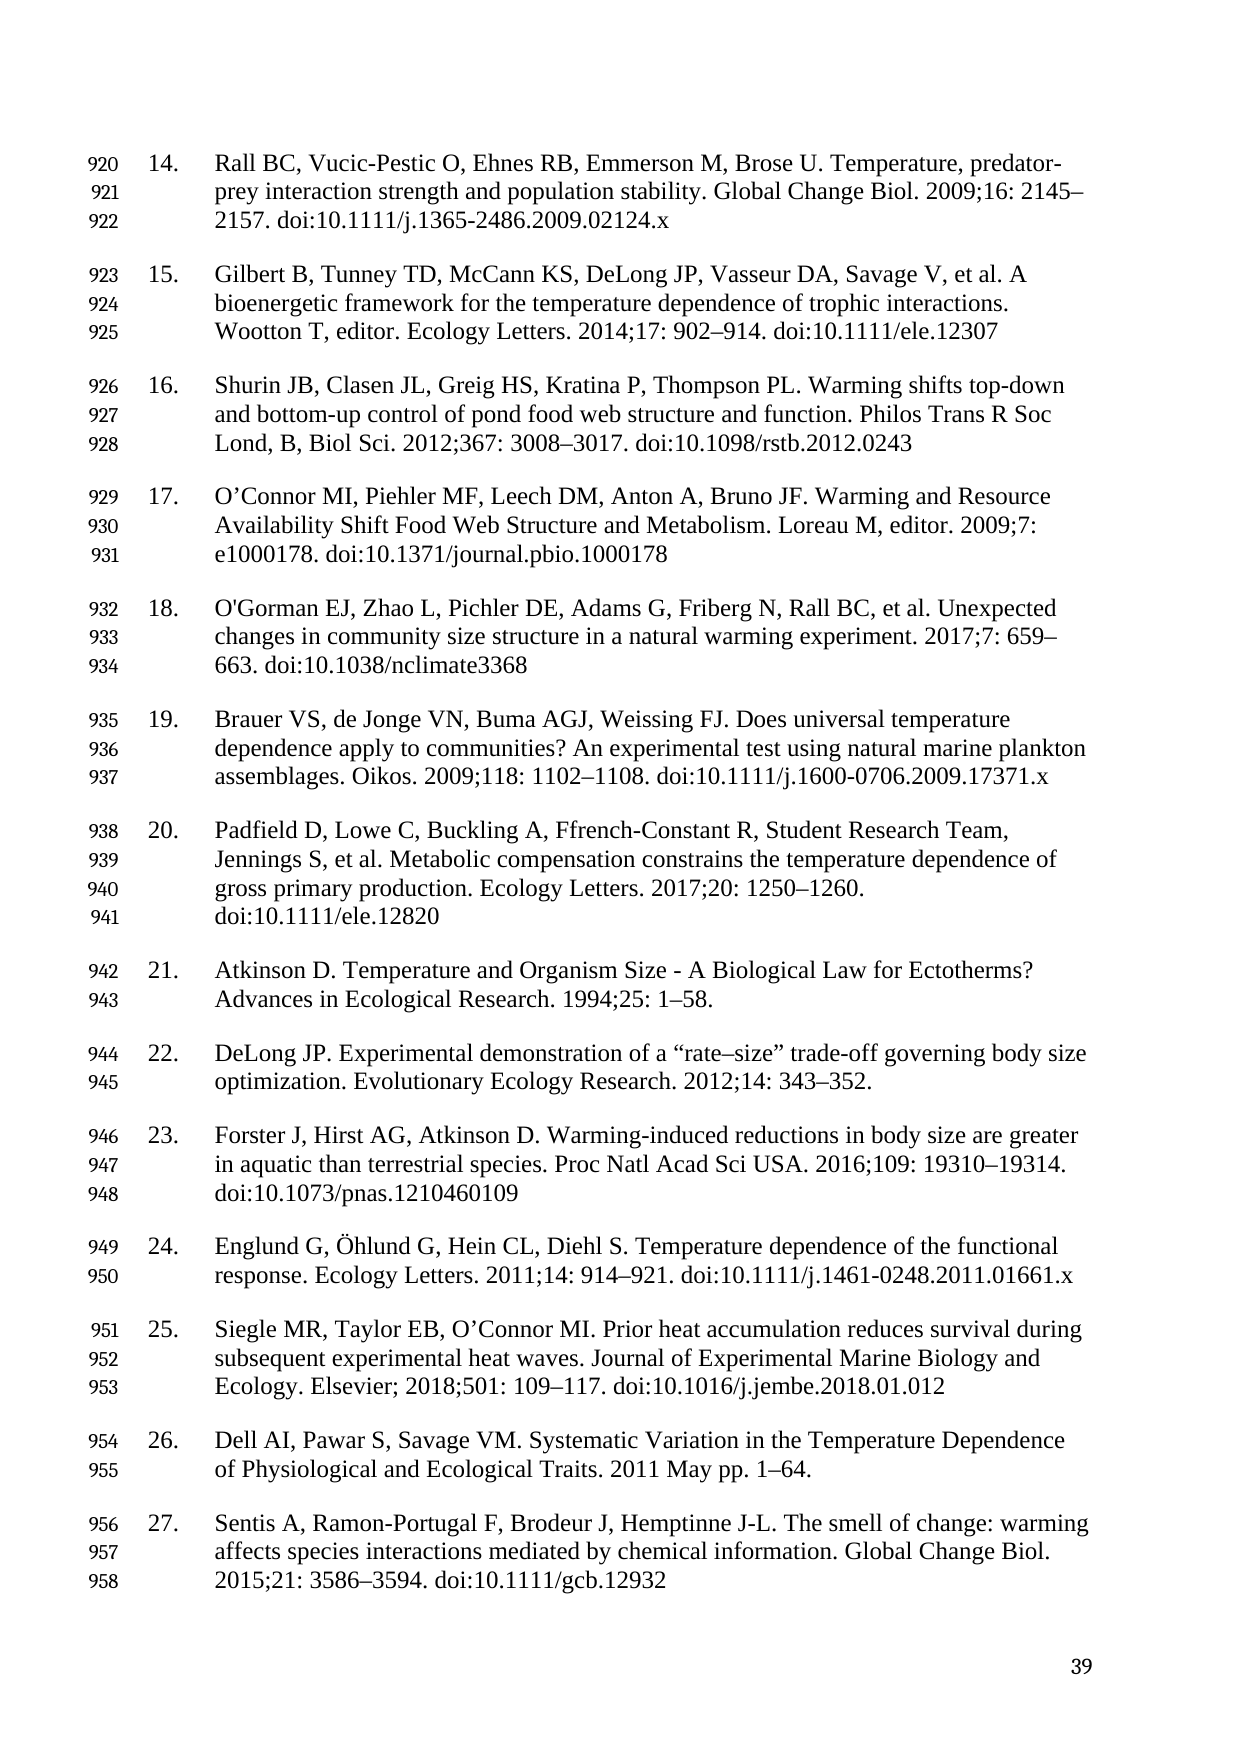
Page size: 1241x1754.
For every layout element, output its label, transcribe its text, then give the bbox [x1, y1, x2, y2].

text 25. Siegle MR, Taylor EB, O’Connor MI. Prior heat accumulation reduces survival during subsequent experimental heat waves. Journal of Experimental Marine Biology and Ecology. Elsevier; 2018;501: 109–117. doi:10.1016/j.jembe.2018.01.012 [148, 1314, 1092, 1400]
text 15. Gilbert B, Tunney TD, McCann KS, DeLong JP, Vasseur DA, Savage V, et al. A bioenergetic framework for the temperature dependence of trophic interactions. Wootton T, editor. Ecology Letters. 2014;17: 902–914. doi:10.1111/ele.12307 [148, 259, 1092, 345]
text 27. Sentis A, Ramon-Portugal F, Brodeur J, Hemptinne J-L. The smell of change: warming affects species interactions mediated by chemical information. Global Change Biol. 2015;21: 3586–3594. doi:10.1111/gcb.12932 [148, 1508, 1092, 1594]
text 20. Padfield D, Lowe C, Buckling A, Ffrench-Constant R, Student Research Team, Jennings S, et al. Metabolic compensation constrains the temperature dependence of gross primary production. Ecology Letters. 2017;20: 1250–1260. doi:10.1111/ele.12820 [148, 815, 1092, 930]
text 24. Englund G, Öhlund G, Hein CL, Diehl S. Temperature dependence of the functional response. Ecology Letters. 2011;14: 914–921. doi:10.1111/j.1461-0248.2011.01661.x [148, 1231, 1092, 1289]
text 16. Shurin JB, Clasen JL, Greig HS, Kratina P, Thompson PL. Warming shifts top-down and bottom-up control of pond food web structure and function. Philos Trans R Soc Lond, B, Biol Sci. 2012;367: 3008–3017. doi:10.1098/rstb.2012.0243 [148, 370, 1092, 456]
text 21. Atkinson D. Temperature and Organism Size - A Biological Law for Ectotherms? Advances in Ecological Research. 1994;25: 1–58. [148, 955, 1092, 1013]
text 26. Dell AI, Pawar S, Savage VM. Systematic Variation in the Temperature Dependence of Physiological and Ecological Traits. 2011 May pp. 1–64. [148, 1425, 1092, 1483]
text 19. Brauer VS, de Jonge VN, Buma AGJ, Weissing FJ. Does universal temperature dependence apply to communities? An experimental test using natural marine plankton assemblages. Oikos. 2009;118: 1102–1108. doi:10.1111/j.1600-0706.2009.17371.x [148, 704, 1092, 790]
text 17. O’Connor MI, Piehler MF, Leech DM, Anton A, Bruno JF. Warming and Resource Availability Shift Food Web Structure and Metabolism. Loreau M, editor. 2009;7: e1000178. doi:10.1371/journal.pbio.1000178 [148, 481, 1092, 568]
text 23. Forster J, Hirst AG, Atkinson D. Warming-induced reductions in body size are greater in aquatic than terrestrial species. Proc Natl Acad Sci USA. 2016;109: 19310–19314. doi:10.1073/pnas.1210460109 [148, 1120, 1092, 1206]
text 22. DeLong JP. Experimental demonstration of a “rate–size” trade-off governing body size optimization. Evolutionary Ecology Research. 2012;14: 343–352. [148, 1038, 1092, 1095]
text 18. O'Gorman EJ, Zhao L, Pichler DE, Adams G, Friberg N, Rall BC, et al. Unexpected changes in community size structure in a natural warming experiment. 2017;7: 659–663. doi:10.1038/nclimate3368 [148, 593, 1092, 679]
text 14. Rall BC, Vucic-Pestic O, Ehnes RB, Emmerson M, Brose U. Temperature, predator-prey interaction strength and population stability. Global Change Biol. 2009;16: 2145–2157. doi:10.1111/j.1365-2486.2009.02124.x [148, 148, 1092, 234]
